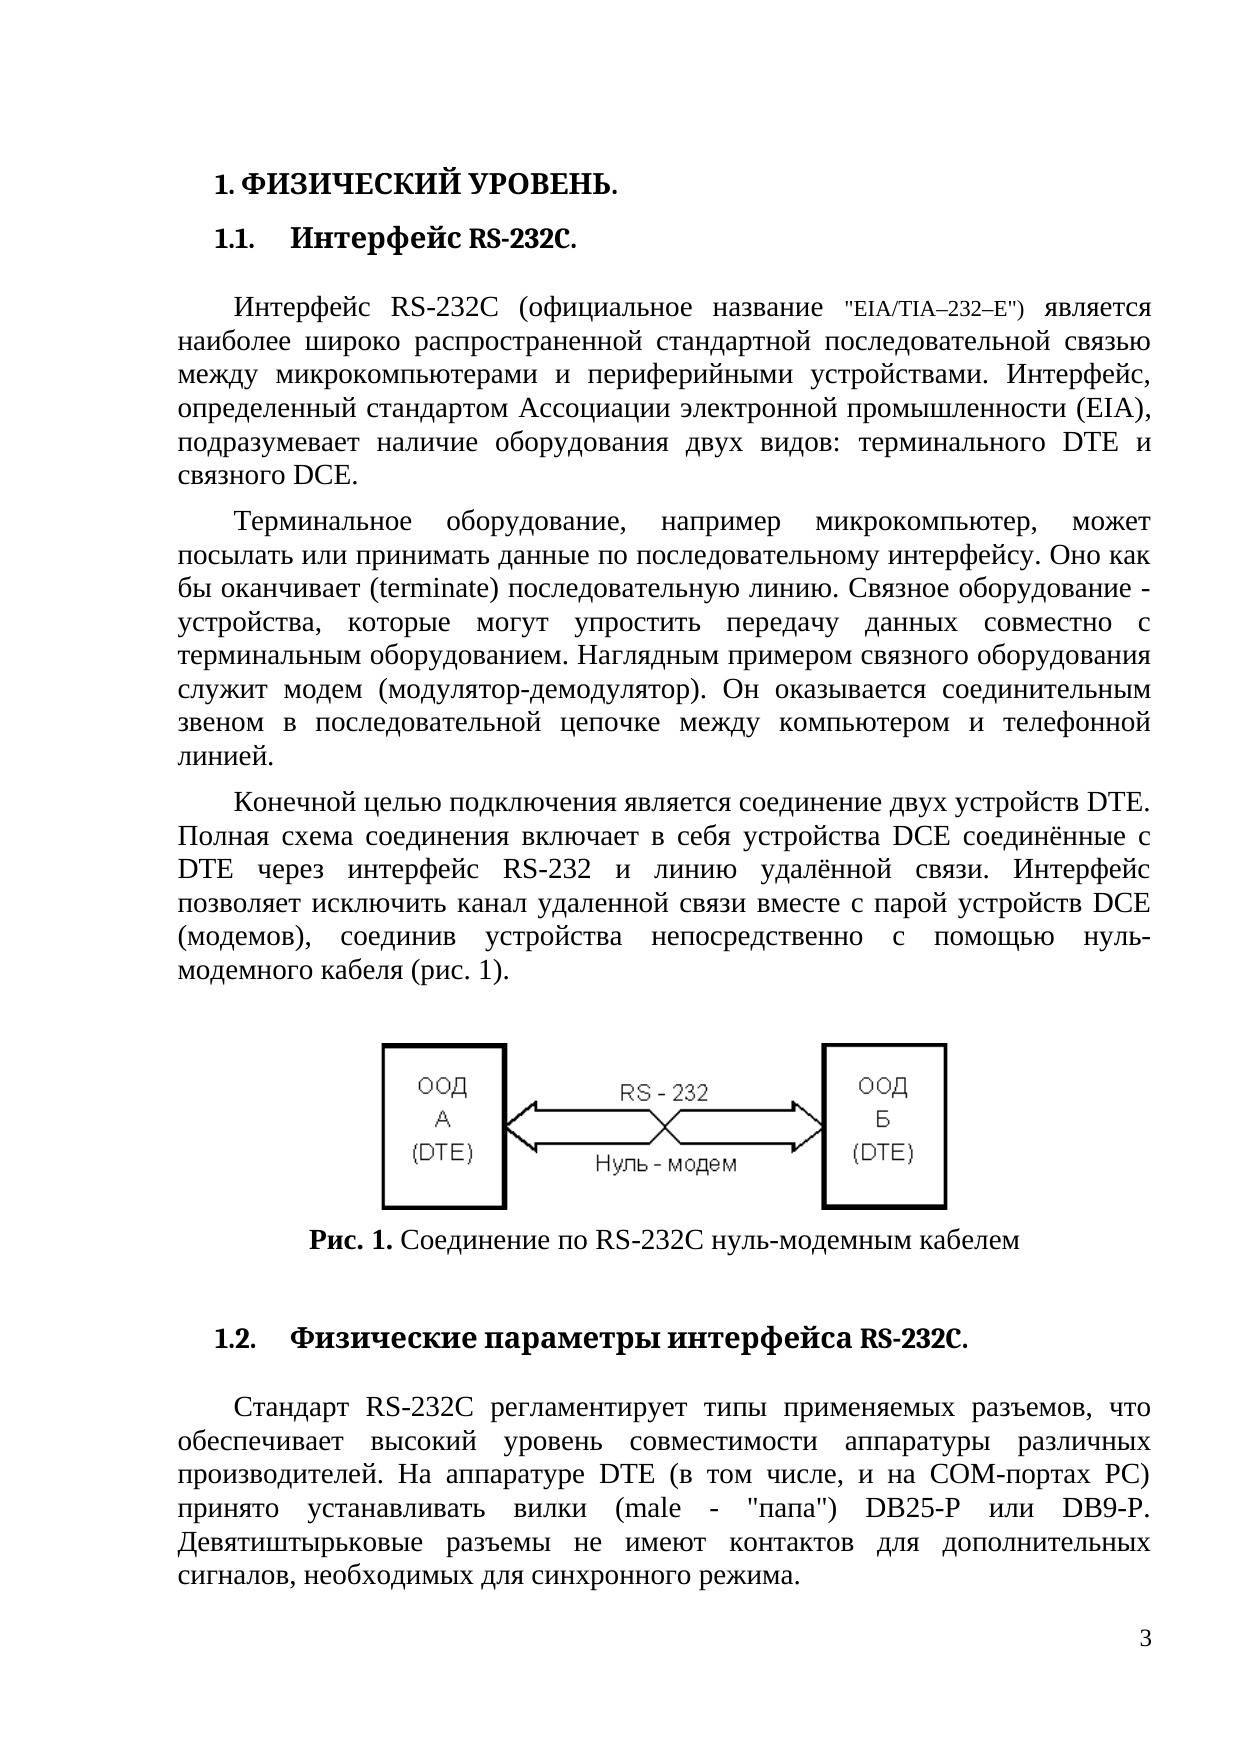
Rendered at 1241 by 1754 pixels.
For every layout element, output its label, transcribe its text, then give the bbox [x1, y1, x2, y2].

text Рис. 1. Соединение по RS- нуль-модемным кабелем [177, 1222, 1152, 1256]
text Терминальное оборудование, например микрокомпьютер, может посылать или принимать данные по последовательному интерфейсу. Оно как бы оканчивает (terminate) последовательную линию. Связное оборудование - устройства, которые могут упростить передачу данных совместно с терминальным оборудованием. Наглядным примером связного оборудования служит модем (модулятор-демодулятор). Он оказывается соединительным звеном в последовательной цепочке между компьютером и телефонной линией. [177, 503, 1152, 772]
text Конечной целью подключения является соединение двух устройств DTE. Полная схема соединения включает в себя устройства DCE соединённые с DTE через интерфейс RS-232 и линию удалённой связи. Интерфейс позволяет исключить канал удаленной связи вместе с парой устройств DCE (модемов), соединив устройства непосредственно с помощью нуль-модемного кабеля (рис. 1). [177, 784, 1152, 985]
subtitle Физические параметры интерфейса RS-. [215, 1322, 1152, 1356]
text Интерфейс RS- (официальное название "EIA/TIA–232–E") является наиболее широко распространенной стандартной последовательной связью между микрокомпьютерами и периферийными устройствами. Интерфейс, определенный стандартом Ассоциации электронной промышленности (EIA), подразумевает наличие оборудования двух видов: терминального DTE и связного DCE. [177, 289, 1152, 491]
text Стандарт RS- регламентирует типы применяемых разъемов, что обеспечивает высокий уровень совместимости аппаратуры различных производителей. На аппаратуре DTE (в том числе, и на COM-портах PC) принято устанавливать вилки (male - "папа") DB25-P или DB9-P. Девятиштырьковые разъемы не имеют контактов для дополнительных сигналов, необходимых для синхронного режима. [177, 1389, 1152, 1591]
subtitle Интерфейс RS-. [215, 222, 1152, 256]
subtitle 1. ФИЗИЧЕСКИЙ УРОВЕНЬ. [177, 168, 1152, 202]
picture [381, 1043, 948, 1210]
